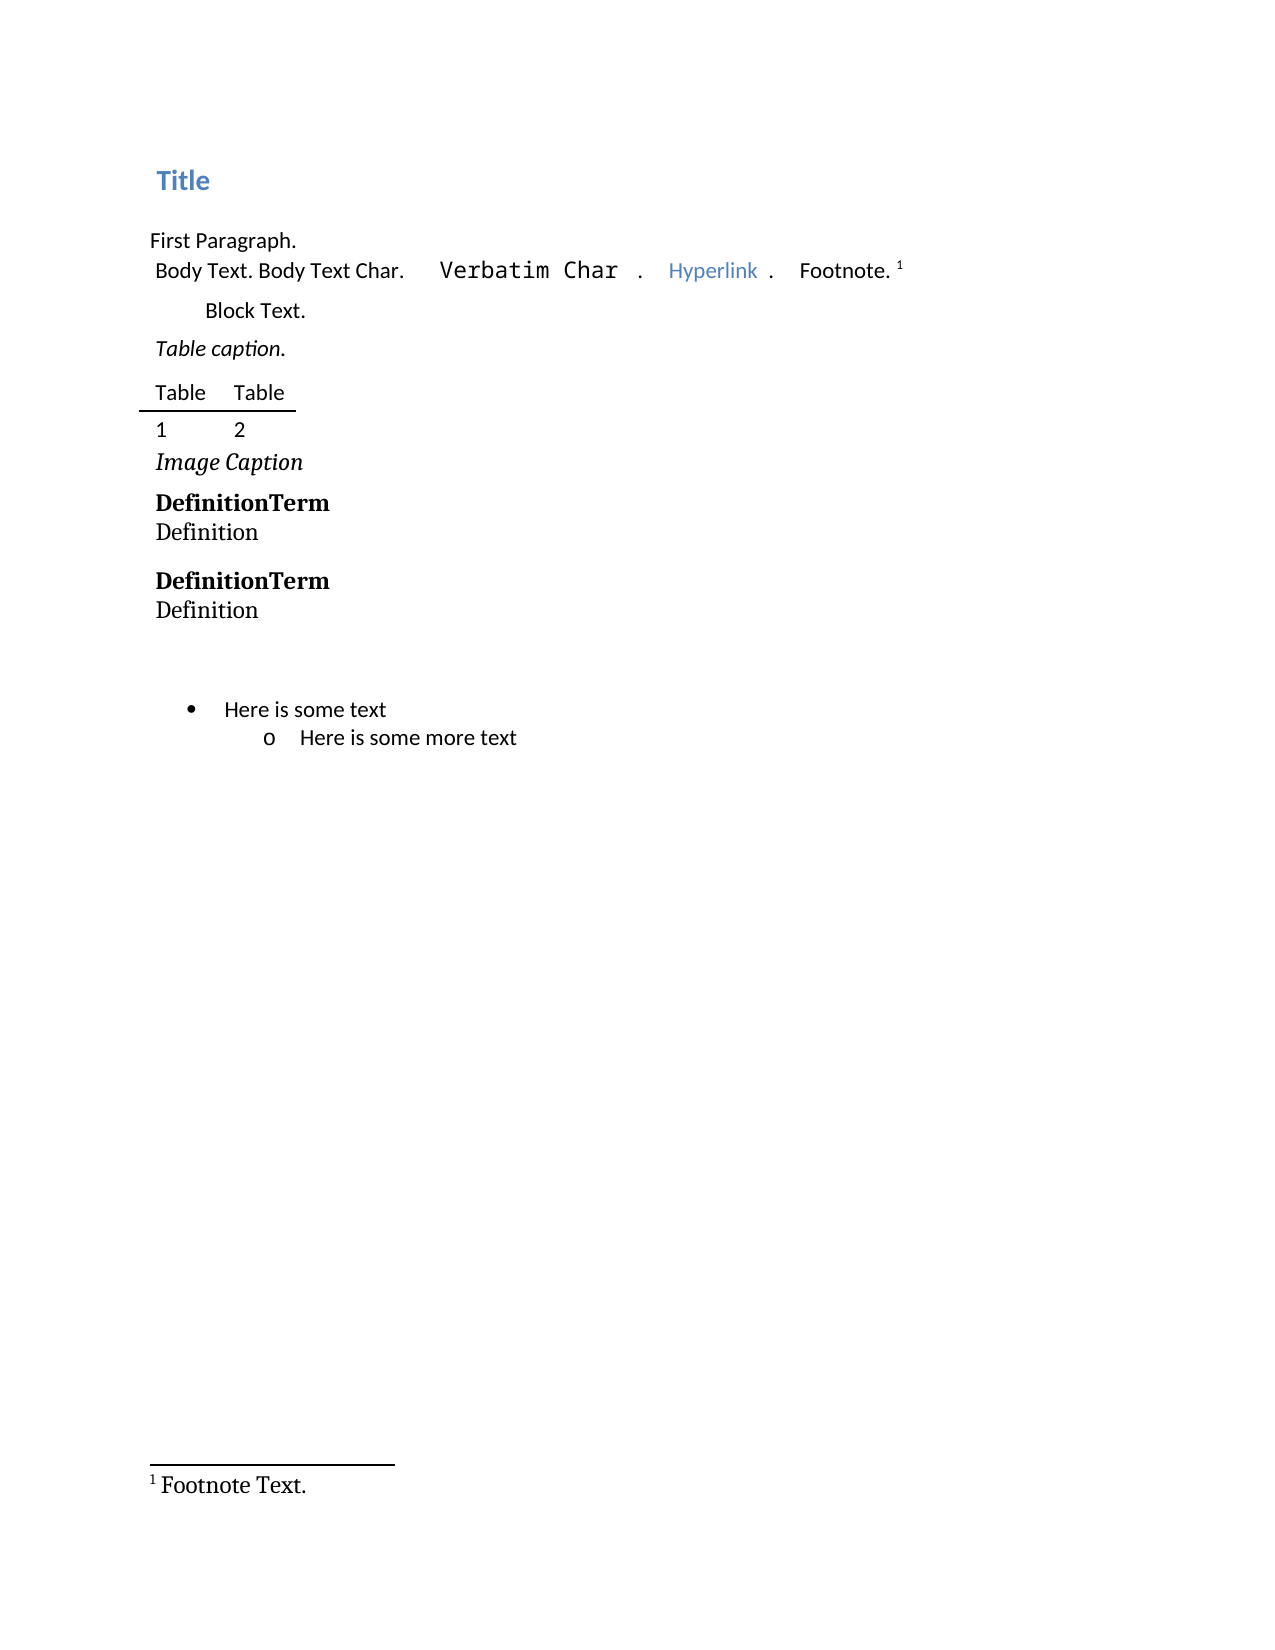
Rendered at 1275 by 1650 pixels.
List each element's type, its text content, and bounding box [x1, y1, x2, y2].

text Body Text. Body Text Char. Verbatim Char . Hyperlink . Footnote. [150, 254, 1125, 285]
table_cell 2 [217, 412, 296, 447]
text Image Caption [150, 447, 1125, 476]
text First Paragraph. [150, 226, 1125, 254]
table_header Table [217, 375, 296, 410]
list Here is some text [187, 695, 1125, 723]
table_cell 1 [139, 412, 217, 447]
text Table caption. [150, 334, 1125, 362]
title Title [150, 162, 1125, 198]
table_header Table [139, 375, 217, 410]
list Here is some more text [262, 723, 1125, 752]
text Definition [150, 517, 1125, 546]
text Block Text. [200, 296, 1075, 324]
text Definition [150, 596, 1125, 624]
text DefinitionTerm [150, 567, 1125, 596]
text DefinitionTerm [150, 489, 1125, 517]
